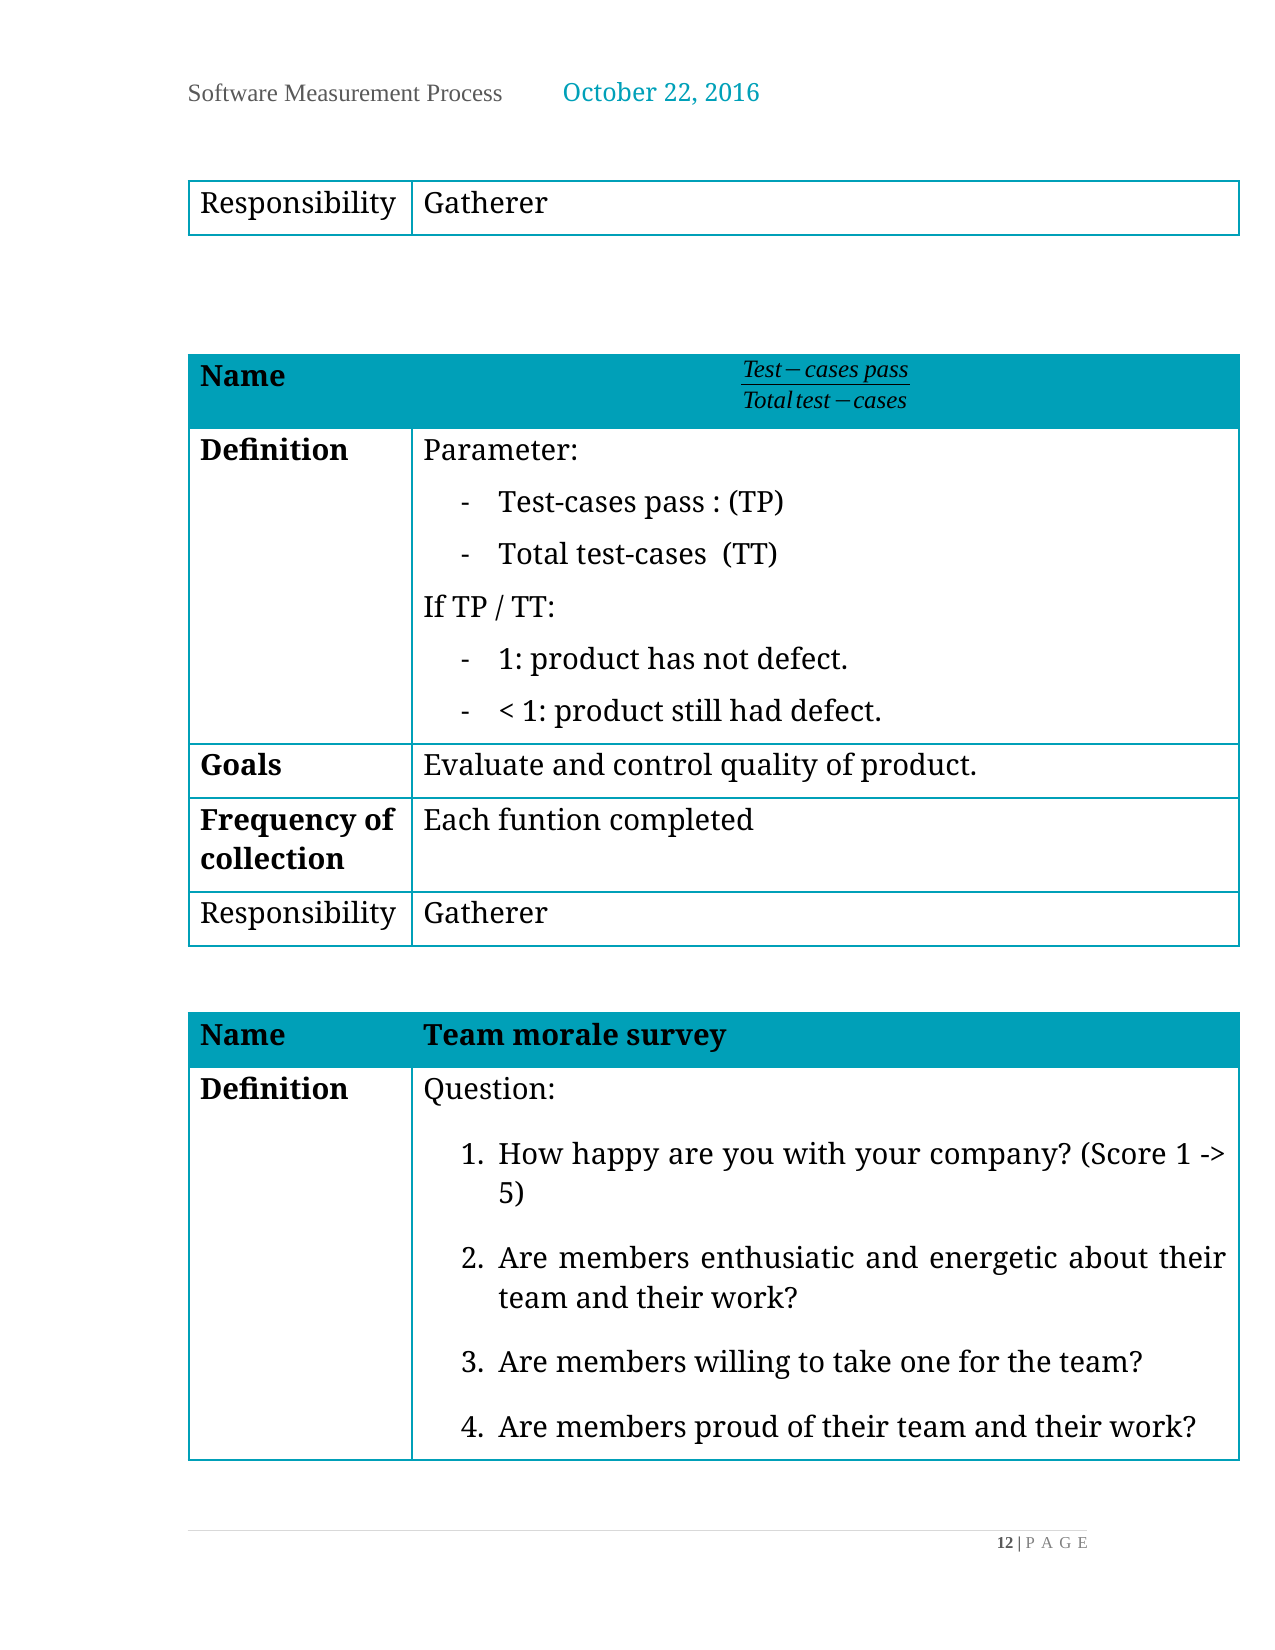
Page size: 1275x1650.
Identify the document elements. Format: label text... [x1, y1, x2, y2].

table_cell Responsibility [190, 182, 411, 234]
table_header Team morale survey [413, 1014, 1238, 1066]
table_cell Evaluate and control quality of product. [413, 745, 1238, 797]
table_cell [413, 1068, 1238, 1458]
table_cell Goals [190, 745, 411, 797]
table_cell Gatherer [413, 893, 1238, 945]
table_cell Definition [190, 429, 411, 742]
table_cell Responsibility [190, 893, 411, 945]
table_cell Definition [190, 1068, 411, 1458]
table_header Name [190, 356, 411, 427]
table_cell Each funtion completed [413, 799, 1238, 891]
table_header Name [190, 1014, 411, 1066]
table_header [413, 356, 1238, 427]
table_cell Parameter: Test-cases pass : (TP) Total test-cases (TT) If TP / TT: 1: product has not defect. < 1: product still had defect. [413, 429, 1238, 742]
table_cell Frequency of collection [190, 799, 411, 891]
table_cell Gatherer [413, 182, 1238, 234]
